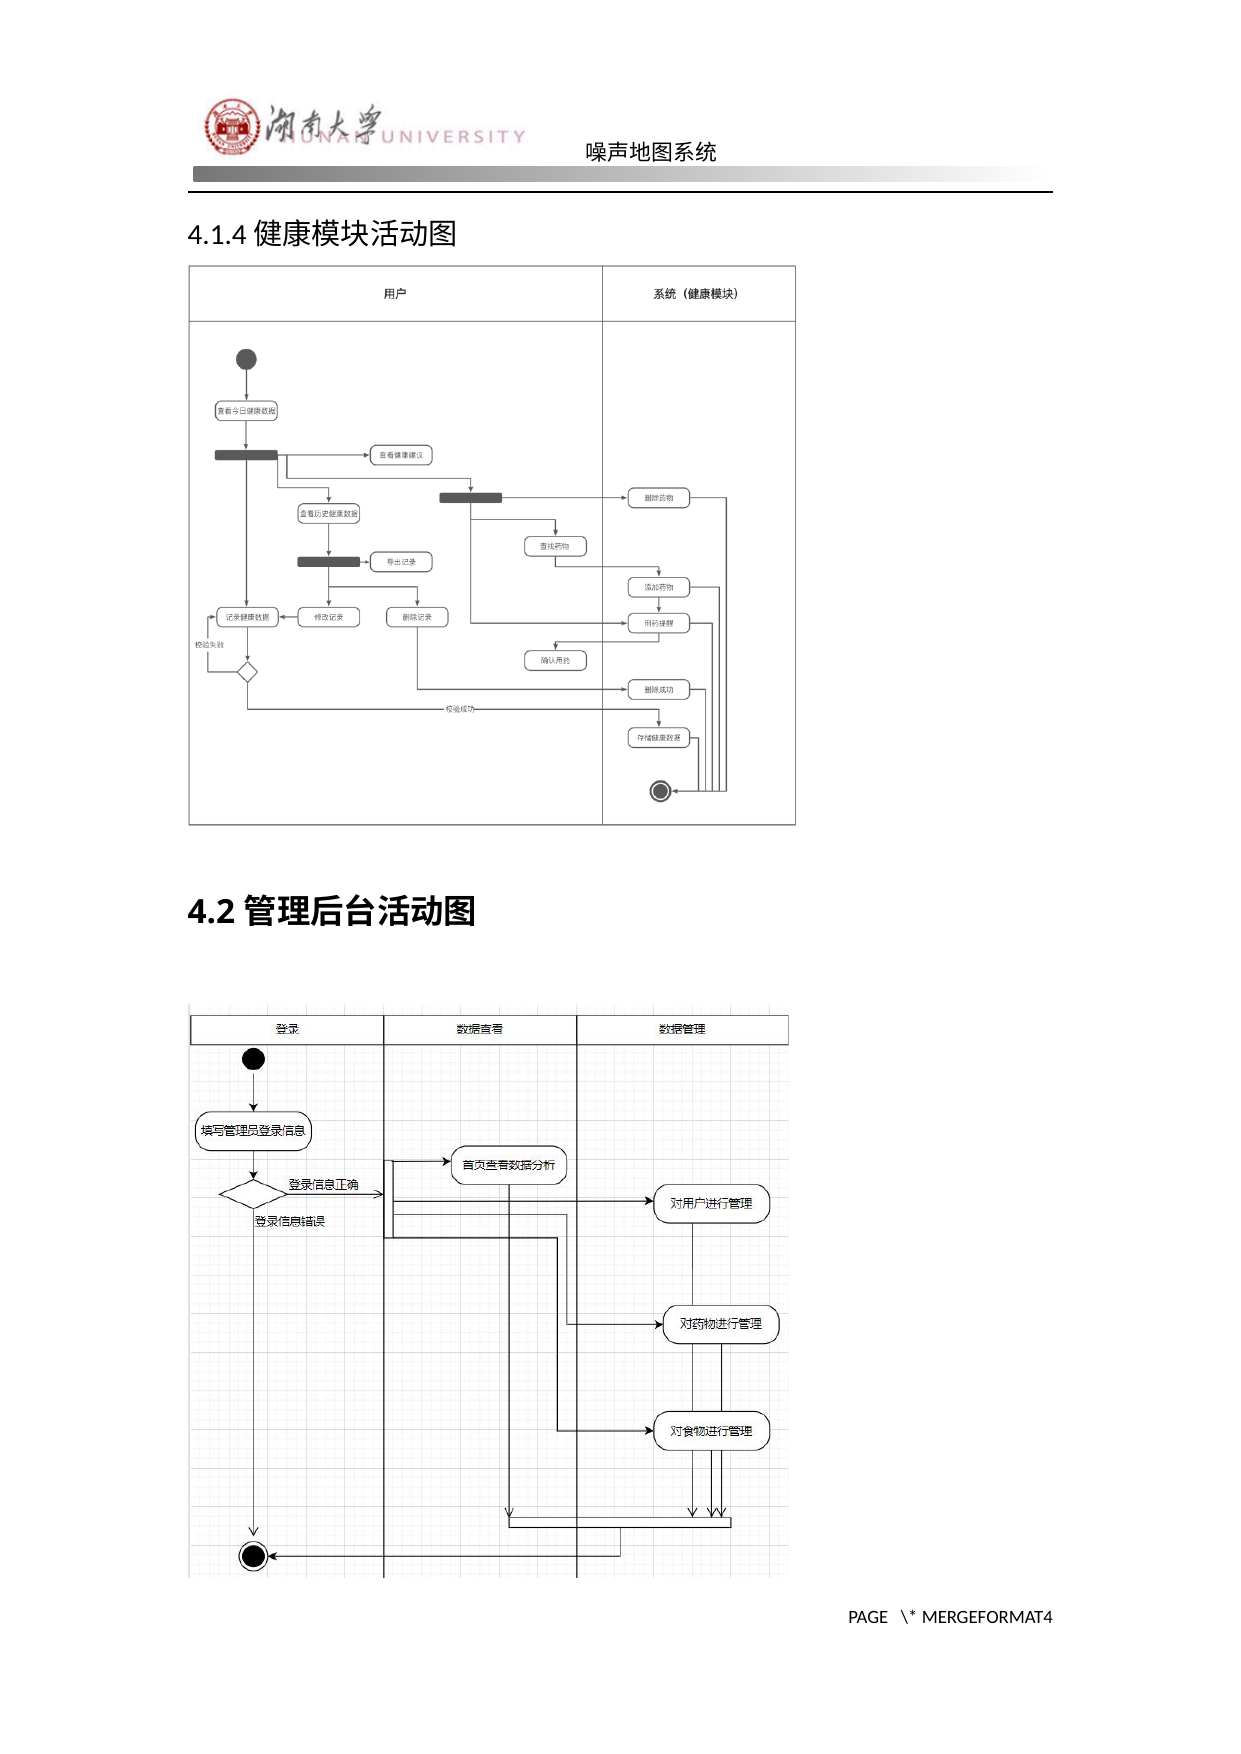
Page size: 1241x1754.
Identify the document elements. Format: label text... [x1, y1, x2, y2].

picture [187, 88, 548, 160]
picture [187, 1004, 789, 1578]
text 4.1.4 健康模块活动图 [187, 199, 1053, 264]
subtitle 4.2 管理后台活动图 [187, 877, 1053, 942]
picture [187, 264, 798, 826]
